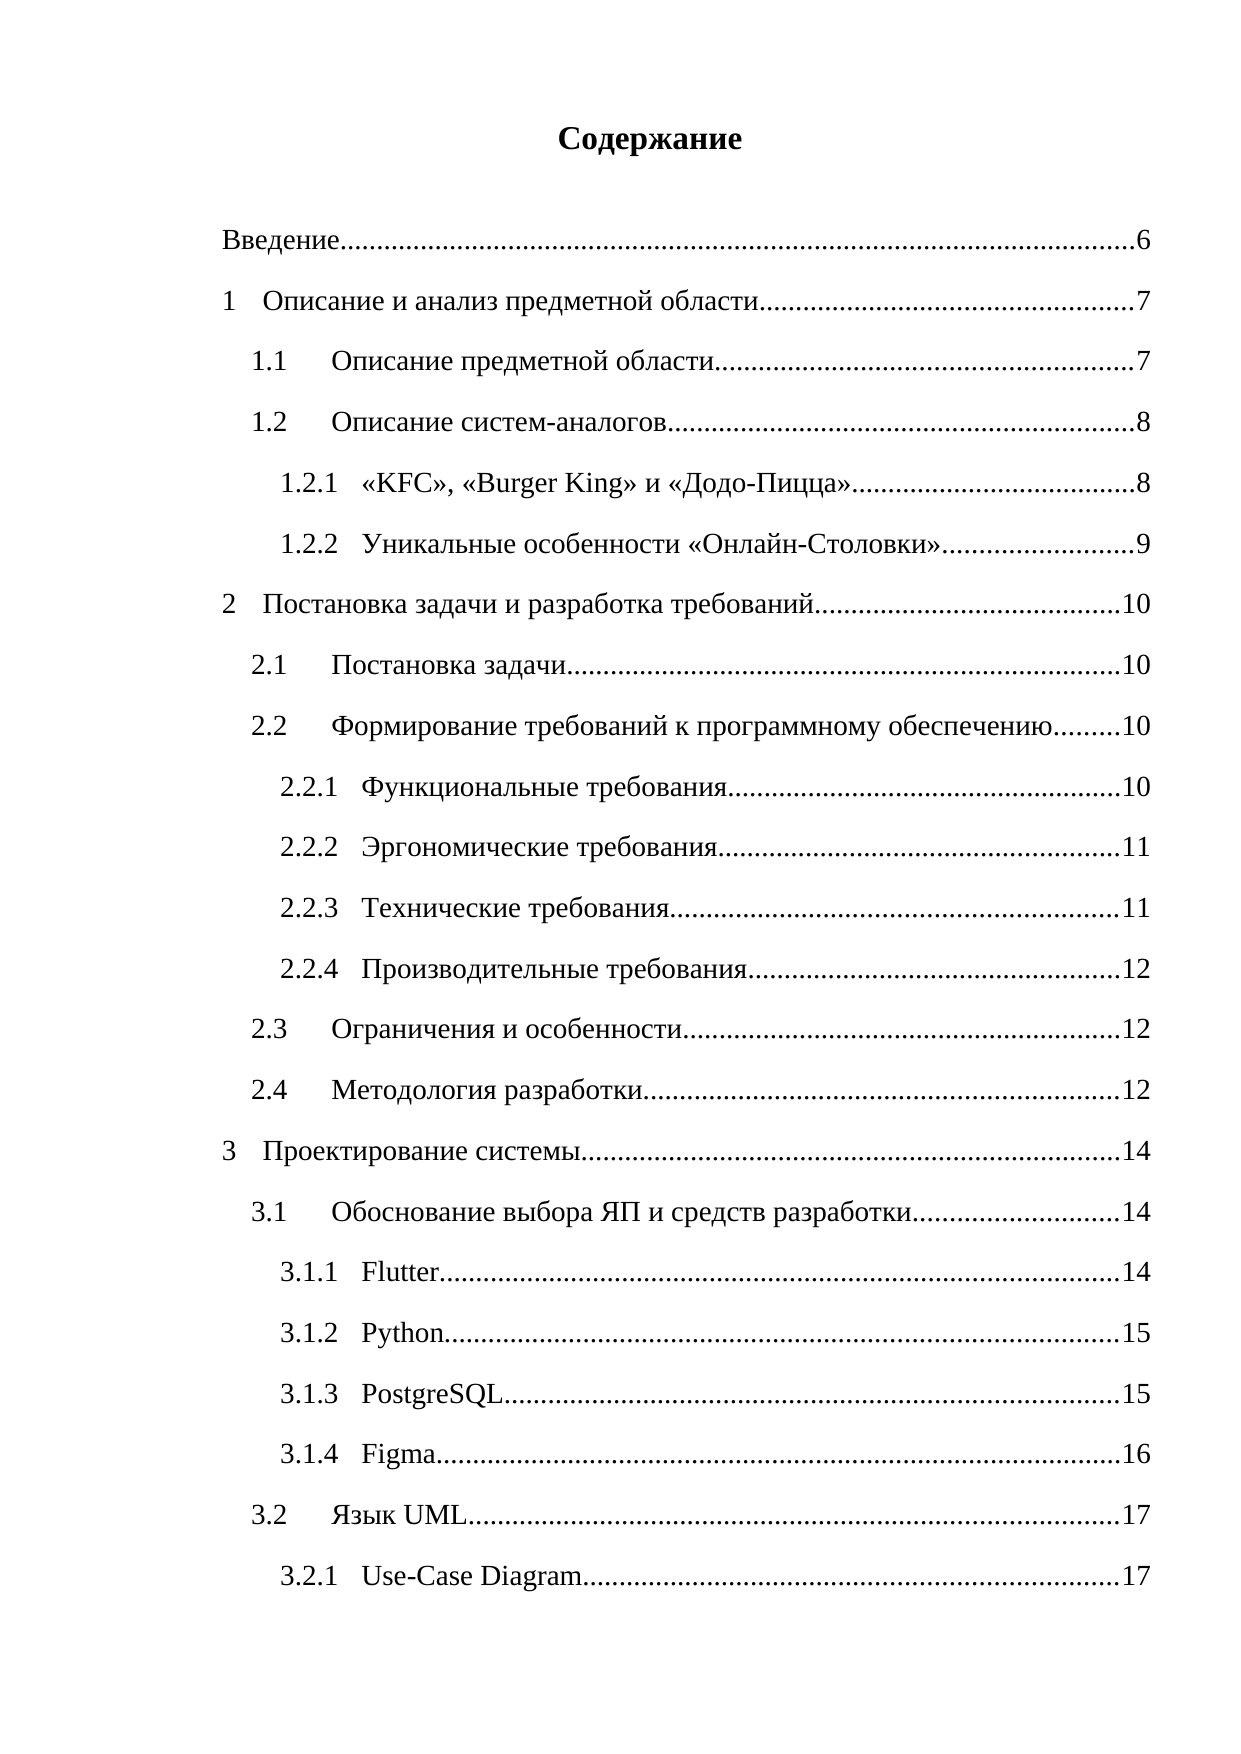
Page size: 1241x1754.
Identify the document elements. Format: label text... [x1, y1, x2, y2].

text Содержание [148, 118, 1152, 156]
